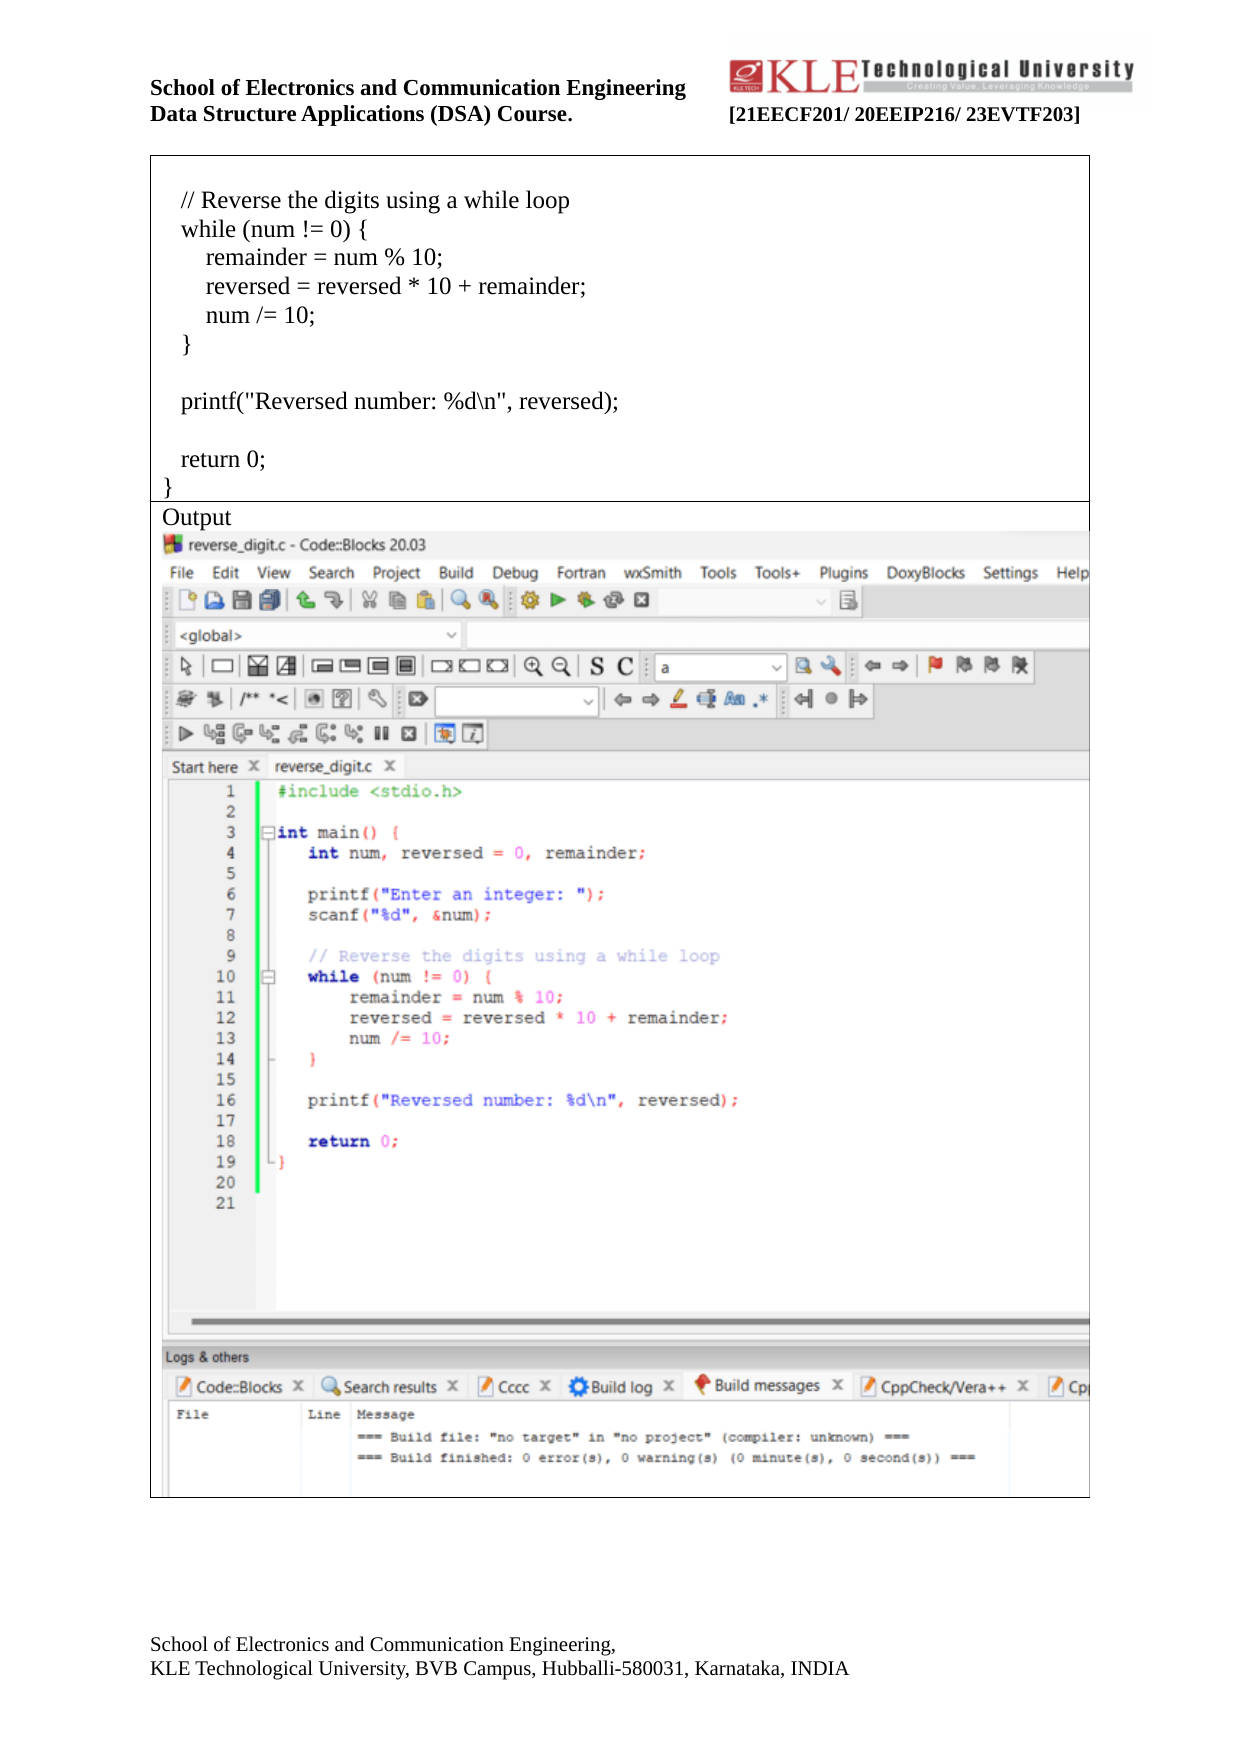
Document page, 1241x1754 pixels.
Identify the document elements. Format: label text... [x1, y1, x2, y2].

picture [161, 531, 1090, 1497]
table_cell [151, 156, 1089, 501]
picture [719, 32, 1151, 110]
table_cell Output [151, 502, 1089, 1497]
